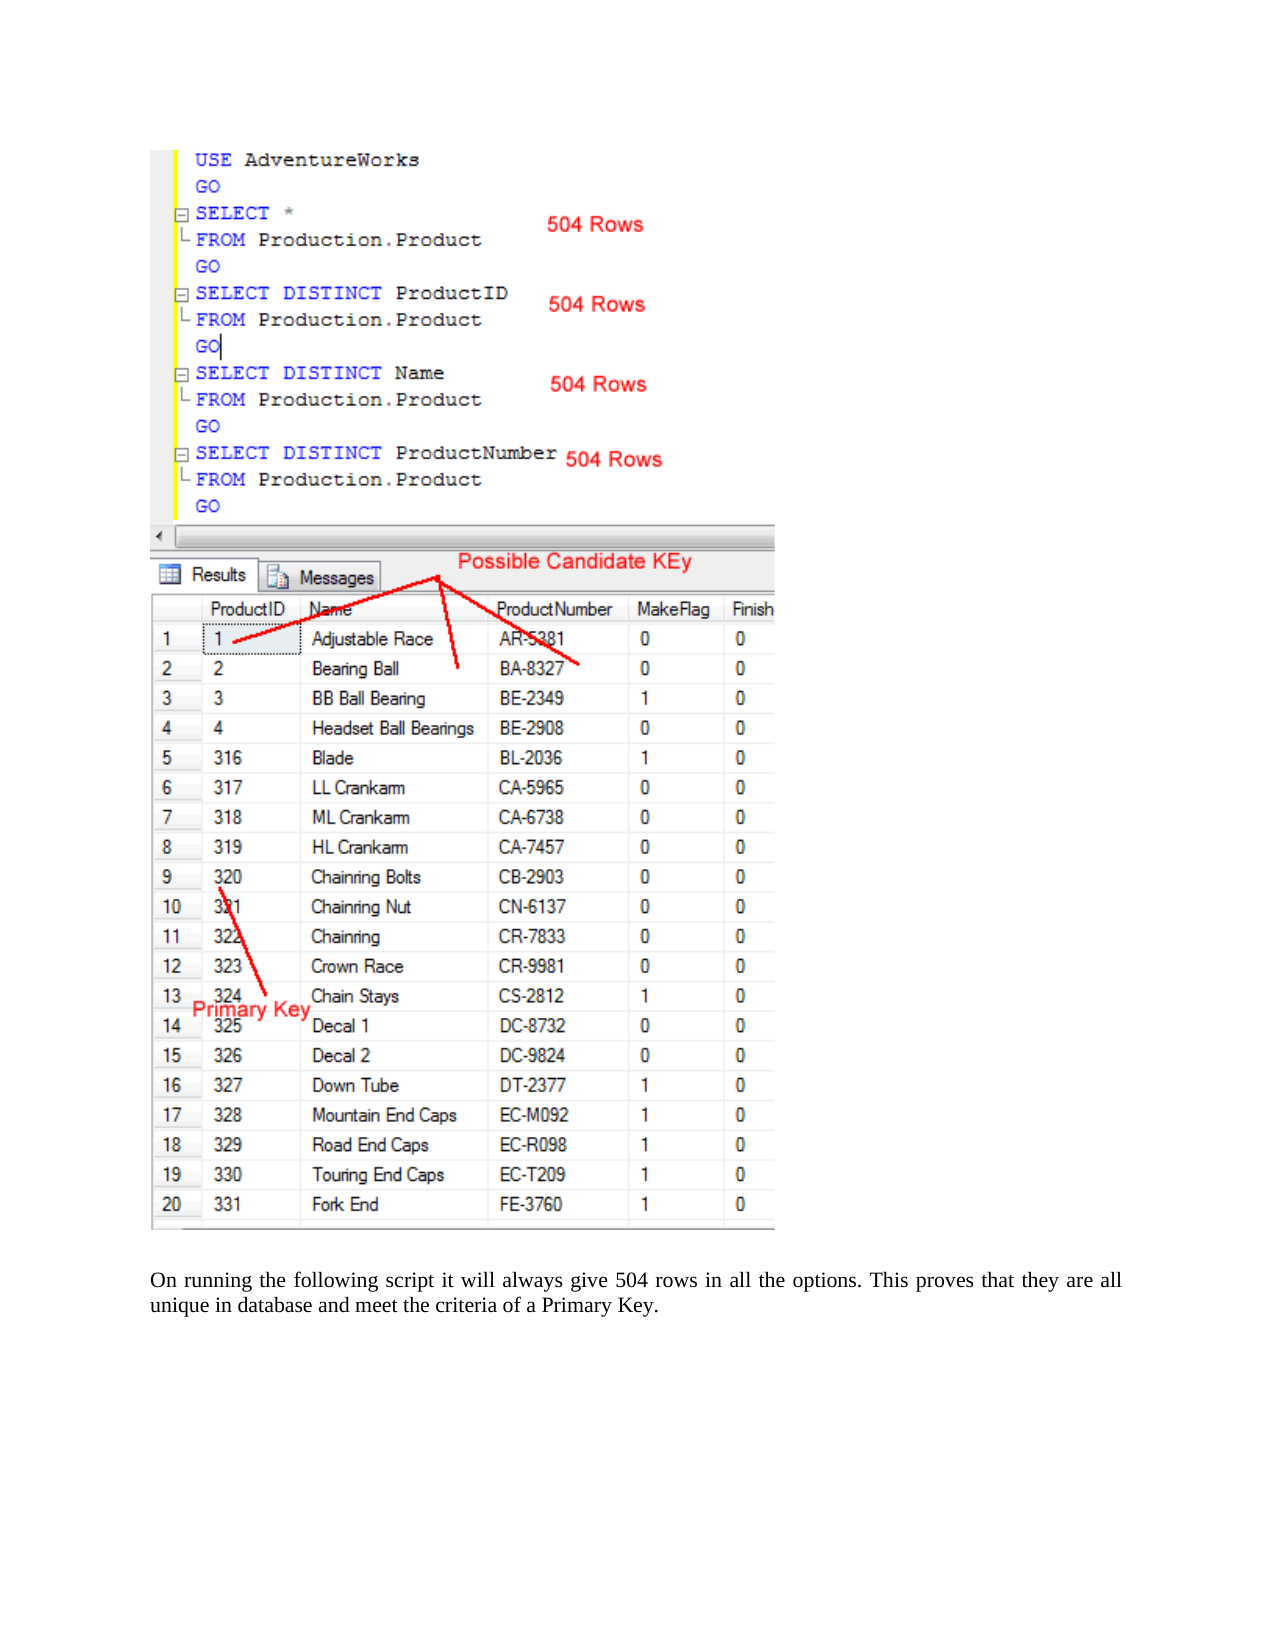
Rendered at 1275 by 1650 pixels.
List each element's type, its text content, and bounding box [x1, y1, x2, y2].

picture [150, 150, 775, 1230]
text On running the following script it will always give 504 rows in all the options. This proves that they are all unique in database and meet the criteria of a Primary Key. [150, 1267, 1125, 1317]
